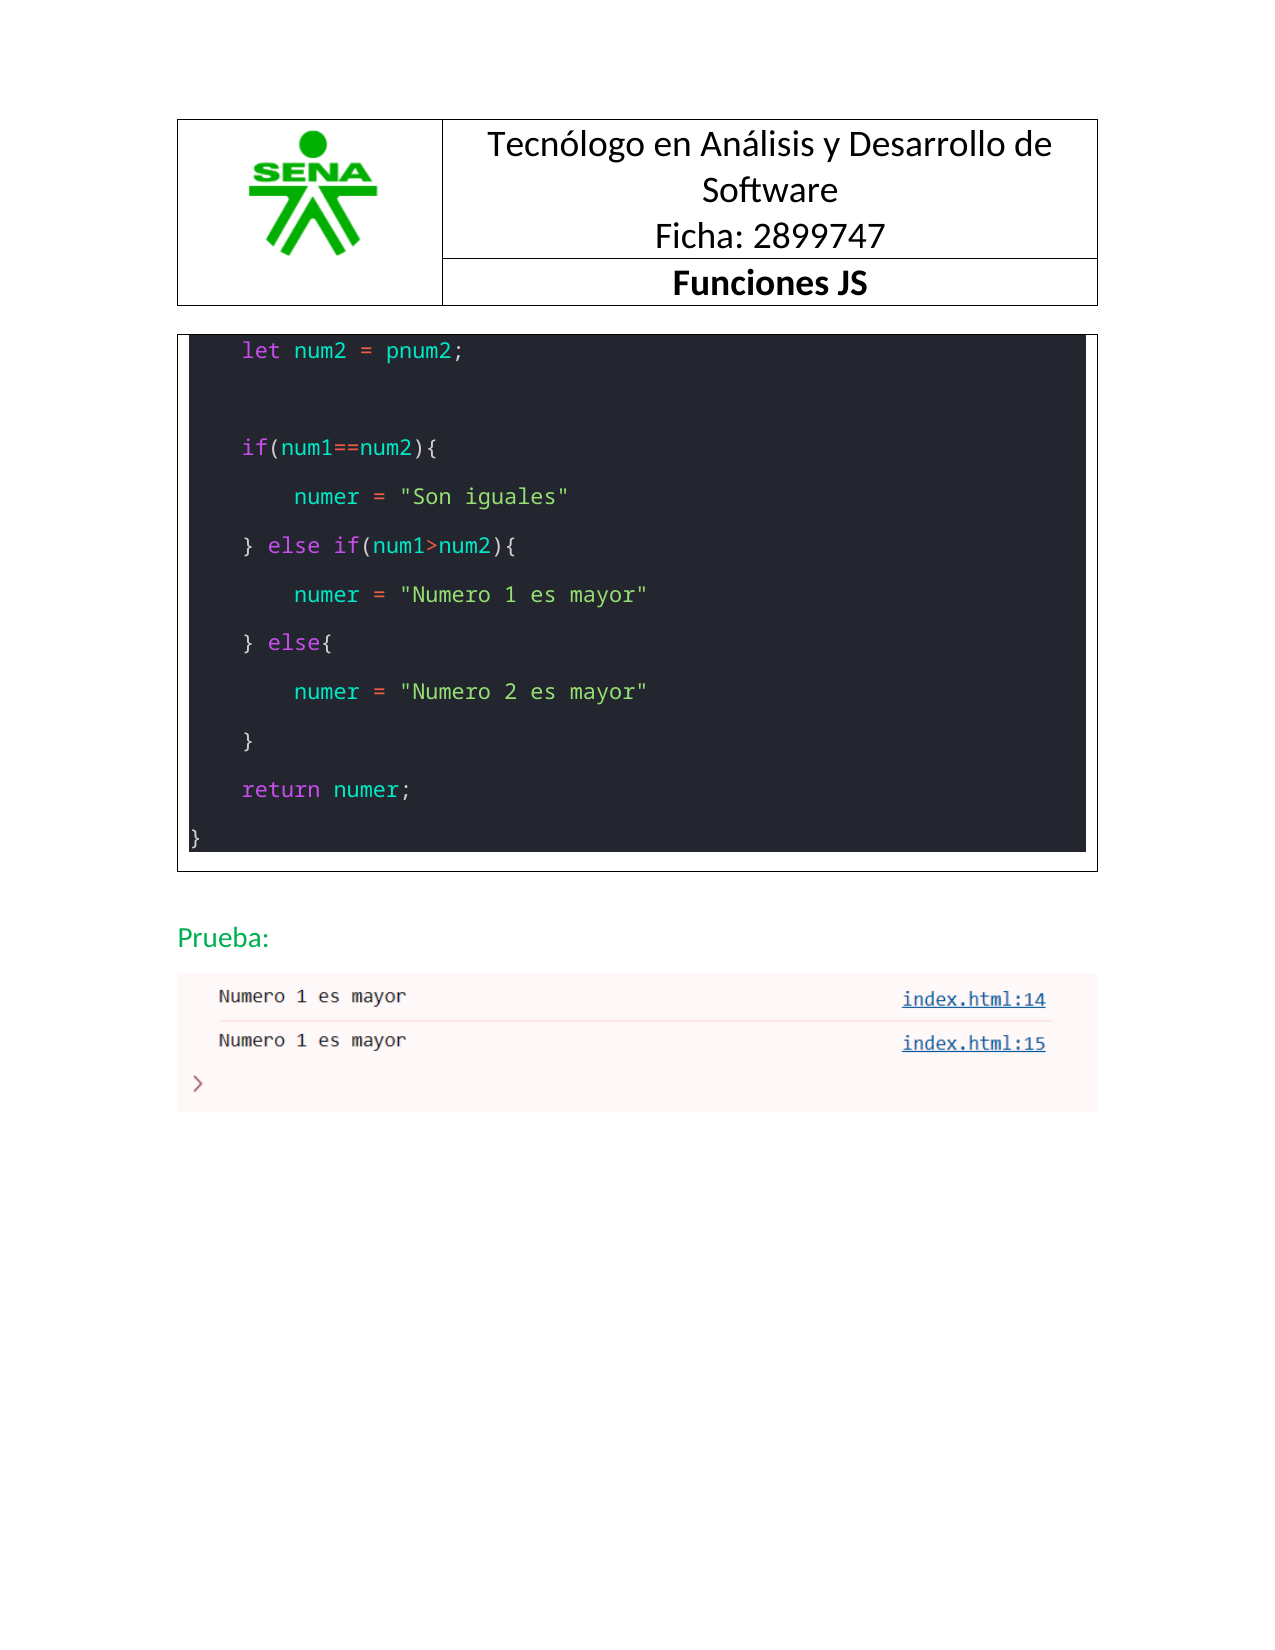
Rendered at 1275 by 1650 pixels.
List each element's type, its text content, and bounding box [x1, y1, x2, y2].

picture [177, 973, 1098, 1112]
text Prueba: [177, 919, 1098, 954]
picture [230, 120, 391, 272]
